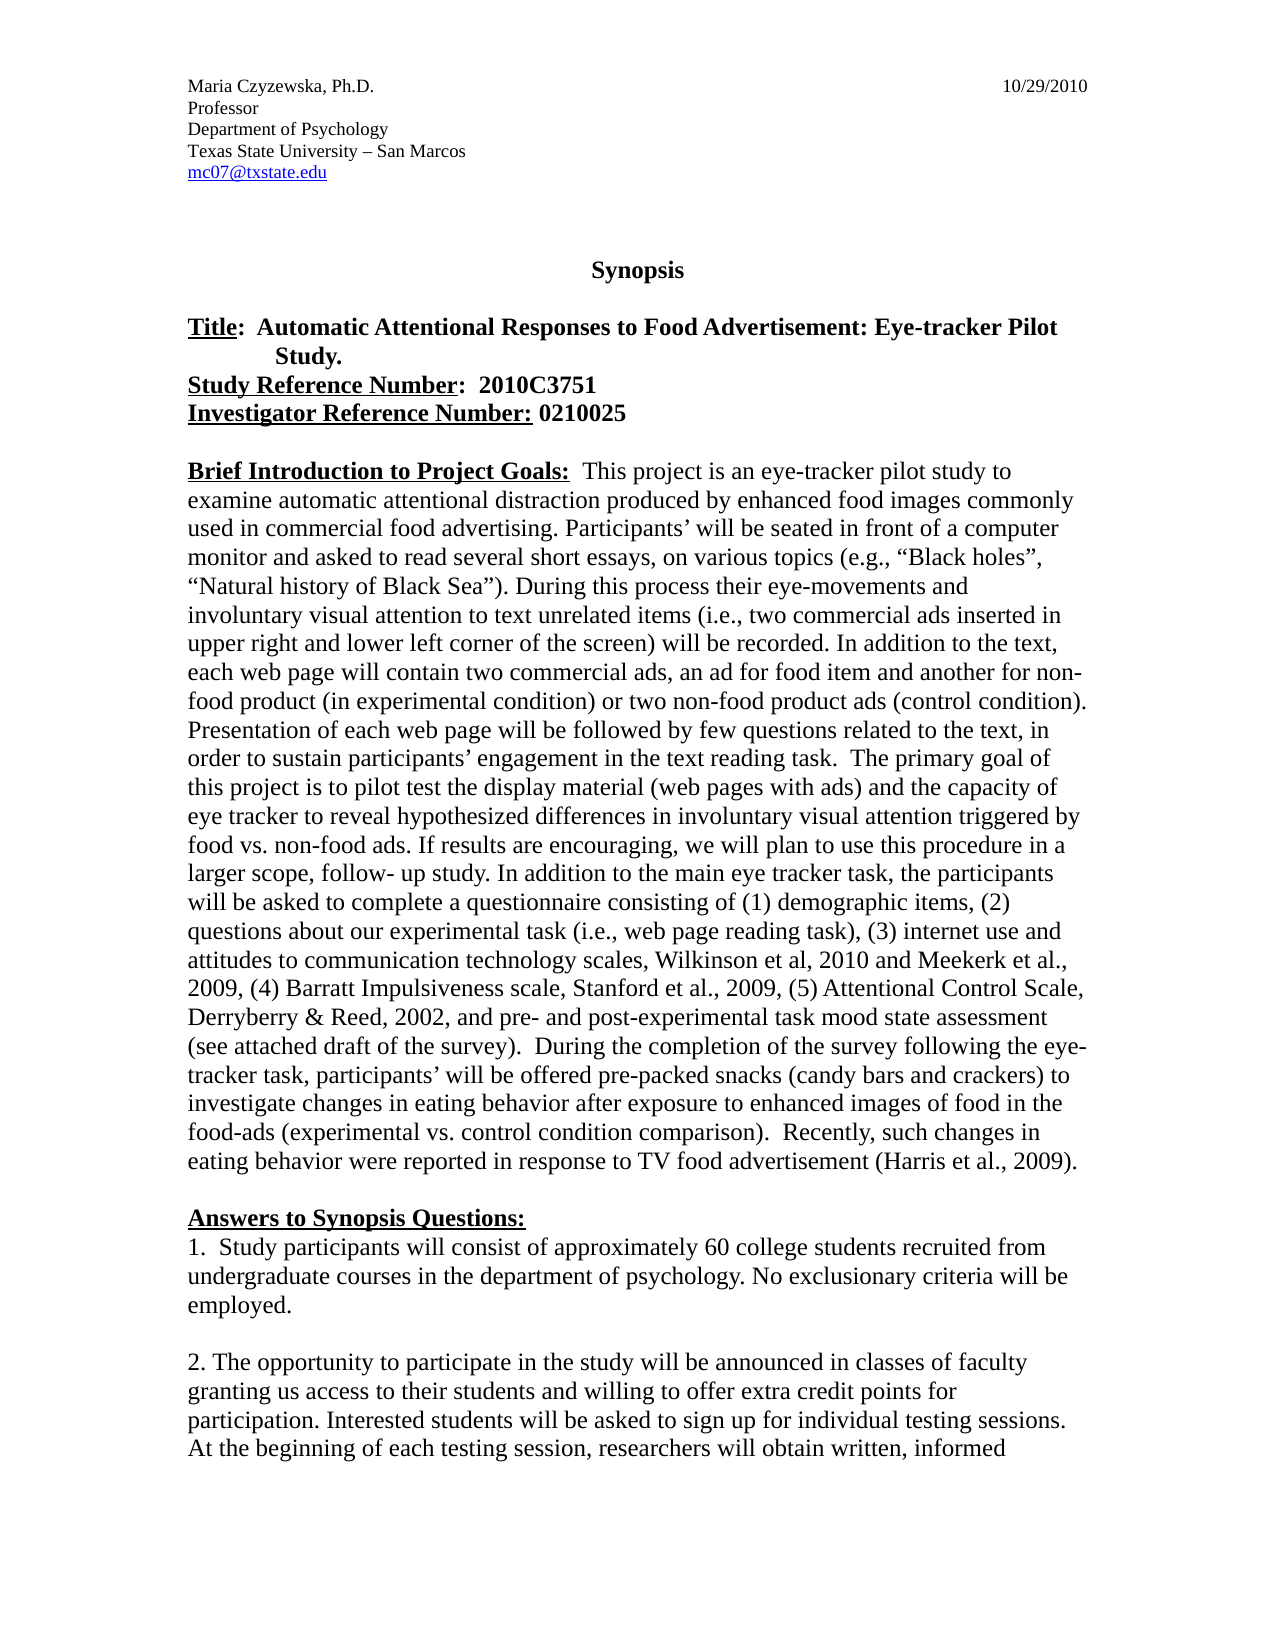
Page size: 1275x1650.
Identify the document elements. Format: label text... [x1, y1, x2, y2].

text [187, 1347, 1087, 1462]
text Investigator Reference Number: 0210025 [187, 398, 1087, 427]
text Title: Automatic Attentional Responses to Food Advertisement: Eye-tracker Pilot [187, 312, 1087, 341]
text Study Reference Number: 2010C3751 [187, 370, 1087, 398]
text Answers to Synopsis Questions: [187, 1203, 1087, 1232]
text 1. Study participants will consist of approximately 60 college students recruited from undergraduate courses in the department of psychology. No exclusionary criteria will be employed. [187, 1232, 1087, 1318]
text Brief Introduction to Project Goals: This project is an eye-tracker pilot study to examine automatic attentional distraction produced by enhanced food images commonly used in commercial food advertising. Participants’ will be seated in front of a computer monitor and asked to read several short essays, on various topics (e.g., “Black holes”, “Natural history of Black Sea”). During this process their eye-movements and involuntary visual attention to text unrelated items (i.e., two commercial ads inserted in upper right and lower left corner of the screen) will be recorded. In addition to the text, each web page will contain two commercial ads, an ad for food item and another for non-food product (in experimental condition) or two non-food product ads (control condition). Presentation of each web page will be followed by few questions related to the text, in order to sustain participants’ engagement in the text reading task. The primary goal of this project is to pilot test the display material (web pages with ads) and the capacity of eye tracker to reveal hypothesized differences in involuntary visual attention triggered by food vs. non-food ads. If results are encouraging, we will plan to use this procedure in a larger scope, follow- up study. In addition to the main eye tracker task, the participants will be asked to complete a questionnaire consisting of (1) demographic items, (2) questions about our experimental task (i.e., web page reading task), (3) internet use and attitudes to communication technology scales, Wilkinson et al, 2010 and Meekerk et al., 2009, (4) Barratt Impulsiveness scale, Stanford et al., 2009, (5) Attentional Control Scale, Derryberry & Reed, 2002, and pre- and post-experimental task mood state assessment (see attached draft of the survey). During the completion of the survey following the eye-tracker task, participants’ will be offered pre-packed snacks (candy bars and crackers) to investigate changes in eating behavior after exposure to enhanced images of food in the food-ads (experimental vs. control condition comparison). Recently, such changes in eating behavior were reported in response to TV food advertisement (Harris et al., 2009). [187, 456, 1087, 1175]
text Study. [187, 341, 1087, 370]
text Synopsis [187, 255, 1087, 283]
